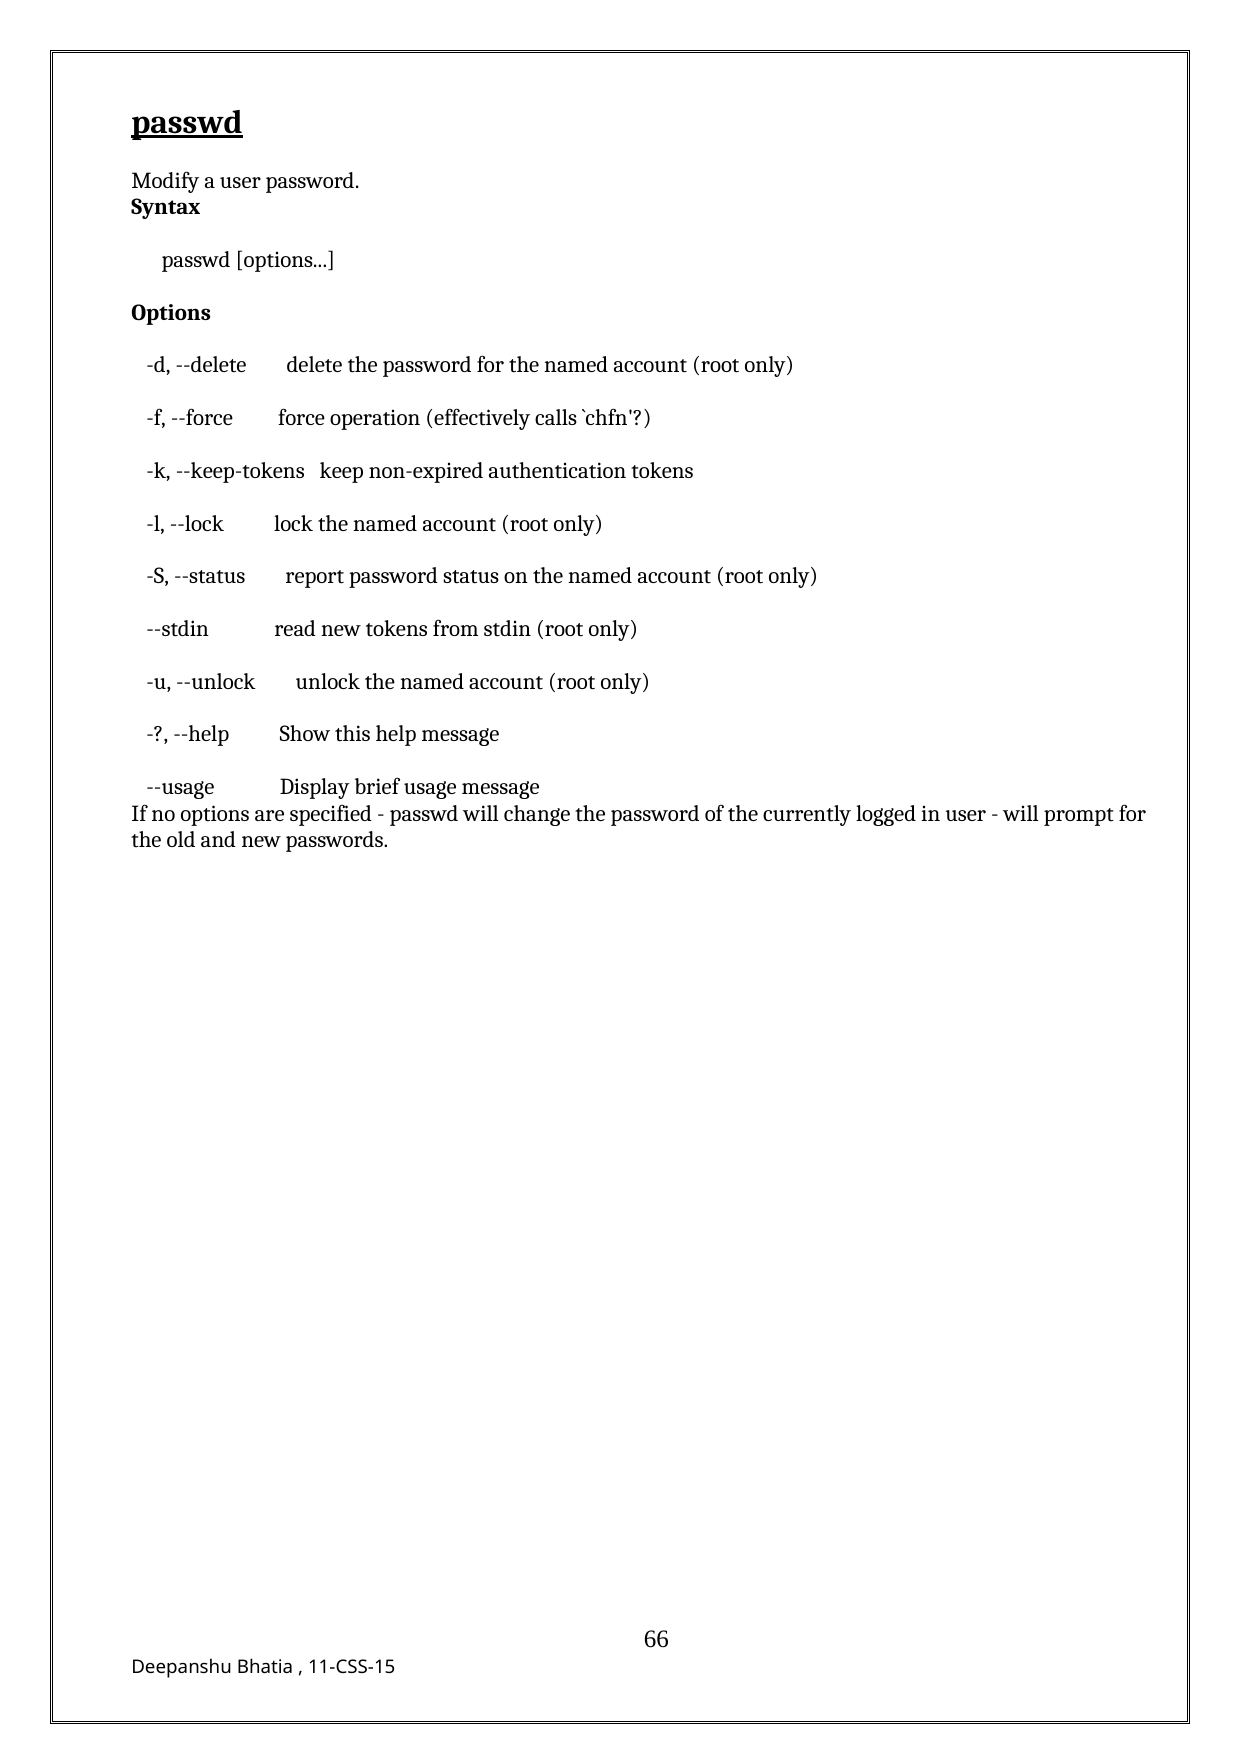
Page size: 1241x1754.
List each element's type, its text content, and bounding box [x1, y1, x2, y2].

text -l, --lock lock the named account (root only) [131, 510, 1181, 537]
text -f, --force force operation (effectively calls `chfn'?) [131, 405, 1181, 431]
text Syntax [131, 194, 1181, 221]
text Modify a user password. [131, 168, 1181, 194]
text passwd [options...] [131, 247, 1181, 273]
text -S, --status report password status on the named account (root only) [131, 563, 1181, 589]
text --stdin read new tokens from stdin (root only) [131, 616, 1181, 642]
text passwd [131, 103, 1181, 141]
text --usage Display brief usage message [131, 774, 1181, 800]
text -k, --keep-tokens keep non-expired authentication tokens [131, 458, 1181, 484]
text Options [131, 299, 1181, 326]
text If no options are specified - passwd will change the password of the currently logged in user - will prompt for the old and new passwords. [131, 800, 1181, 853]
text -d, --delete delete the password for the named account (root only) [131, 352, 1181, 379]
text -?, --help Show this help message [131, 721, 1181, 748]
text -u, --unlock unlock the named account (root only) [131, 668, 1181, 695]
